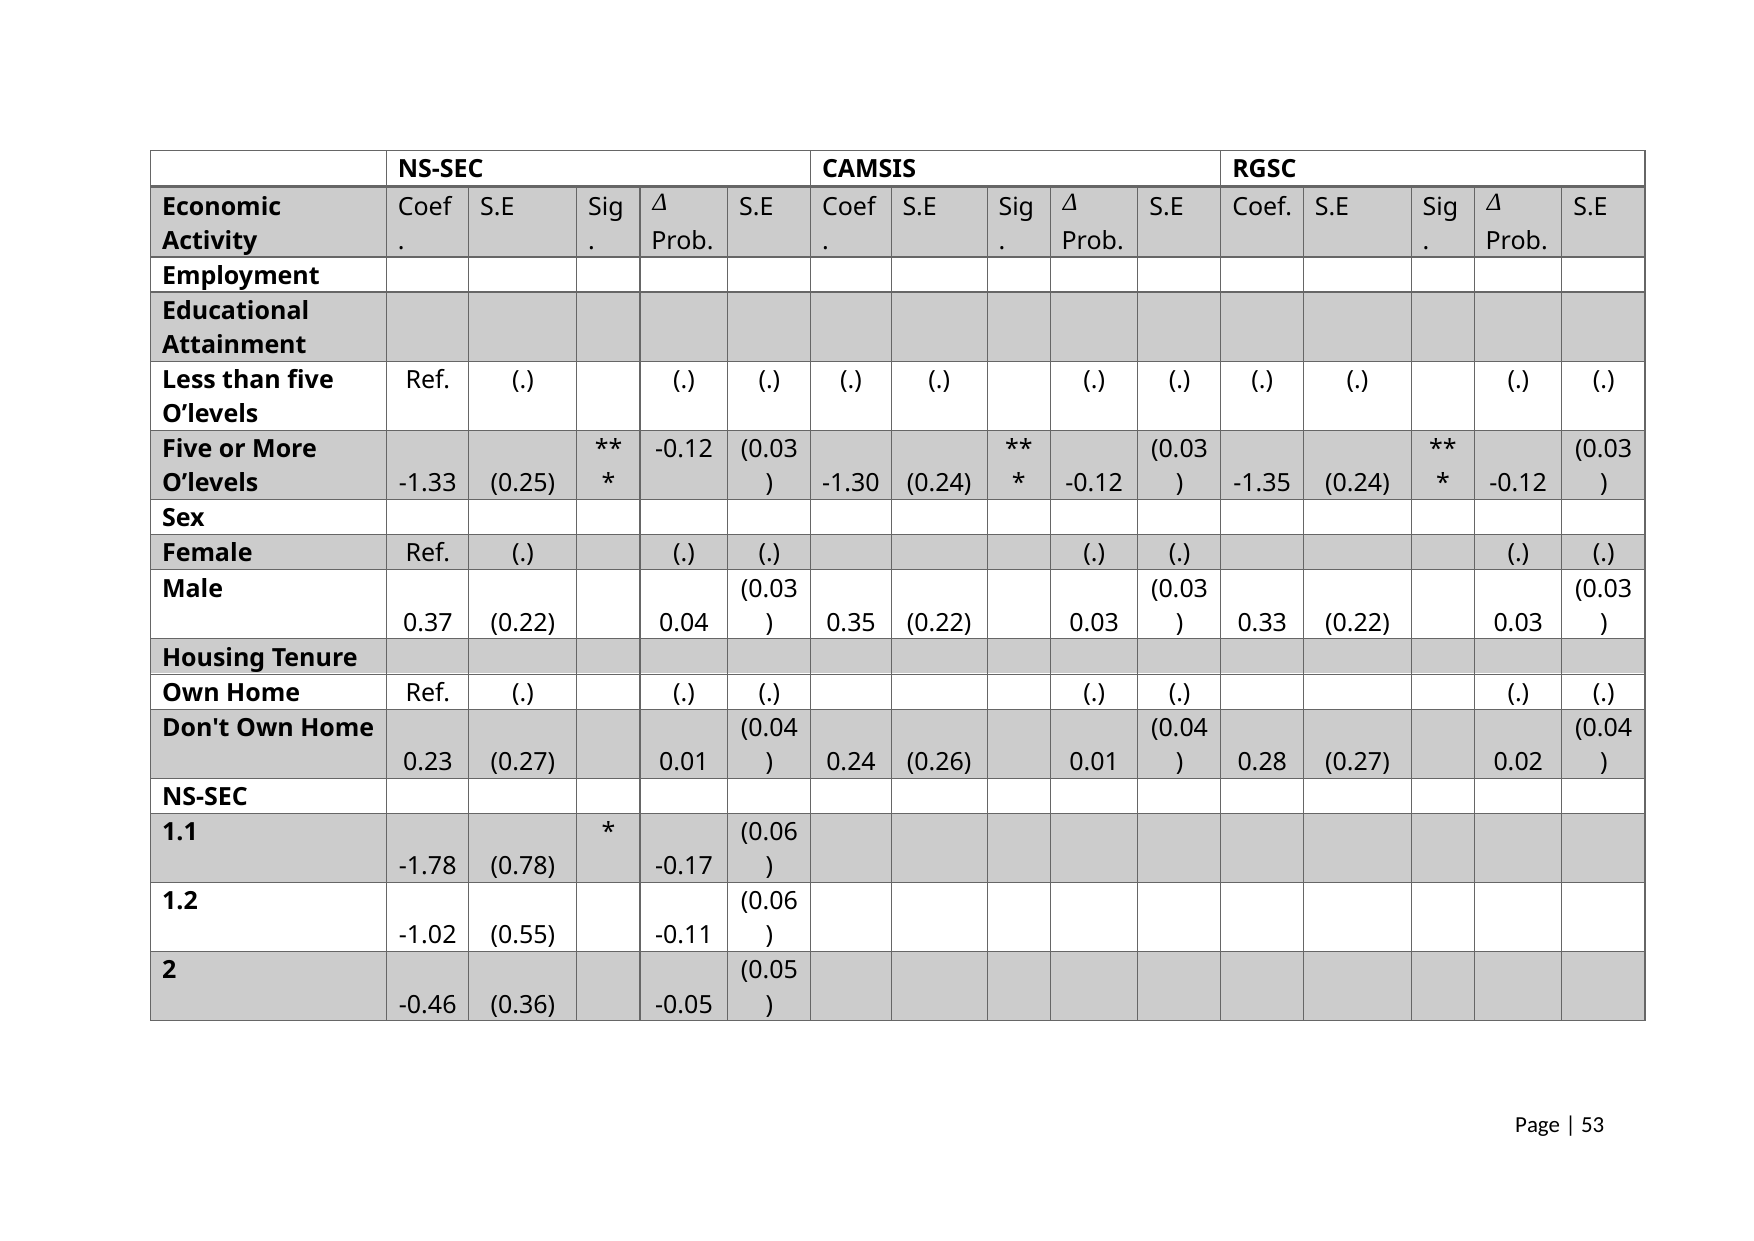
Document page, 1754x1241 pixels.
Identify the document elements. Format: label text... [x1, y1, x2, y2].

table_cell -0.12 [1475, 431, 1561, 499]
table_cell -0.05 [641, 952, 727, 1020]
table_cell -1.02 [387, 883, 468, 951]
table_cell Sex [151, 500, 386, 534]
table_cell [1221, 814, 1303, 882]
table_cell [1475, 952, 1561, 1020]
table_cell 0.33 [1221, 570, 1303, 638]
table_cell [892, 639, 987, 673]
table_cell [1051, 258, 1137, 291]
table_cell [892, 952, 987, 1020]
table_cell (.) [469, 535, 576, 569]
table_cell [387, 779, 468, 813]
table_cell [641, 639, 727, 673]
table_cell [892, 814, 987, 882]
table_cell Sig. [988, 188, 1050, 256]
table_cell [1475, 779, 1561, 813]
table_cell [1304, 779, 1411, 813]
table_cell [1475, 814, 1561, 882]
table_cell [1051, 500, 1137, 534]
table_cell [469, 779, 576, 813]
table_cell -1.78 [387, 814, 468, 882]
table_cell (0.22) [1304, 570, 1411, 638]
table_cell (.) [1475, 362, 1561, 430]
table_cell (0.24) [1304, 431, 1411, 499]
table_cell (0.03) [1138, 570, 1220, 638]
table_cell Coef. [1221, 188, 1303, 256]
table_cell [1562, 500, 1644, 534]
table_cell [892, 293, 987, 361]
table_cell [469, 293, 576, 361]
table_cell -1.35 [1221, 431, 1303, 499]
table_cell 0.04 [641, 570, 727, 638]
table_cell Sig. [1412, 188, 1474, 256]
table_cell [1051, 814, 1137, 882]
table_cell 2 [151, 952, 386, 1020]
table_cell -0.12 [641, 431, 727, 499]
table_cell (.) [1051, 535, 1137, 569]
table_cell [577, 293, 639, 361]
table_cell [577, 710, 639, 778]
table_header CAMSIS [811, 151, 1220, 185]
table_cell -1.30 [811, 431, 891, 499]
table_cell [577, 258, 639, 291]
table_cell Prob. [1051, 188, 1137, 256]
table_cell [988, 500, 1050, 534]
table_cell *** [577, 431, 639, 499]
table_cell Ref. [387, 675, 468, 708]
table_cell [811, 883, 891, 951]
table_cell [1562, 883, 1644, 951]
table_cell [1412, 710, 1474, 778]
table_cell (0.03) [728, 570, 810, 638]
table_cell [1304, 883, 1411, 951]
table_cell (.) [1221, 362, 1303, 430]
table_cell (.) [1562, 675, 1644, 708]
table_cell [387, 258, 468, 291]
table_cell 0.24 [811, 710, 891, 778]
table_cell (.) [811, 362, 891, 430]
table_cell [1412, 779, 1474, 813]
table_cell [1138, 779, 1220, 813]
table_cell [811, 639, 891, 673]
table_cell [577, 883, 639, 951]
table_cell (0.25) [469, 431, 576, 499]
table_cell (0.03) [1562, 570, 1644, 638]
table_cell Ref. [387, 535, 468, 569]
table_cell S.E [728, 188, 810, 256]
table_cell Coef. [387, 188, 468, 256]
table_cell Sig. [577, 188, 639, 256]
table_cell [387, 293, 468, 361]
table_cell (0.04) [1562, 710, 1644, 778]
table_cell [577, 500, 639, 534]
table_cell (0.24) [892, 431, 987, 499]
table_cell (0.55) [469, 883, 576, 951]
table_cell [892, 535, 987, 569]
table_header NS-SEC [387, 151, 810, 185]
table_cell S.E [1138, 188, 1220, 256]
table_cell [469, 500, 576, 534]
table_cell (0.06) [728, 814, 810, 882]
table_cell S.E [469, 188, 576, 256]
table_cell [988, 535, 1050, 569]
table_cell [892, 258, 987, 291]
table_cell (.) [1304, 362, 1411, 430]
table_cell [577, 952, 639, 1020]
table_cell Housing Tenure [151, 639, 386, 673]
table_cell [988, 570, 1050, 638]
table_cell (0.36) [469, 952, 576, 1020]
table_cell (0.05) [728, 952, 810, 1020]
table_cell [469, 258, 576, 291]
table_cell [1475, 639, 1561, 673]
table_cell Own Home [151, 675, 386, 708]
table_cell [892, 675, 987, 708]
table_cell (0.03) [728, 431, 810, 499]
table_cell [1475, 258, 1561, 291]
table_cell (0.78) [469, 814, 576, 882]
table_cell [1562, 258, 1644, 291]
table_cell [1051, 952, 1137, 1020]
table_cell -0.12 [1051, 431, 1137, 499]
table_cell (.) [1051, 675, 1137, 708]
table_cell [1304, 639, 1411, 673]
table_cell [1562, 293, 1644, 361]
table_cell Prob. [641, 188, 727, 256]
table_cell -1.33 [387, 431, 468, 499]
table_cell (0.22) [892, 570, 987, 638]
table_cell [1475, 293, 1561, 361]
table_cell Coef. [811, 188, 891, 256]
table_cell Educational Attainment [151, 293, 386, 361]
table_cell (.) [1475, 535, 1561, 569]
table_cell [1138, 500, 1220, 534]
table_cell [892, 500, 987, 534]
table_cell [988, 639, 1050, 673]
table_cell [1051, 293, 1137, 361]
table_cell [1562, 814, 1644, 882]
table_cell (0.04) [728, 710, 810, 778]
table_cell S.E [1562, 188, 1644, 256]
table_cell [1138, 814, 1220, 882]
table_cell [811, 500, 891, 534]
table_cell [811, 814, 891, 882]
table_cell [1412, 814, 1474, 882]
table_cell [728, 779, 810, 813]
table_cell (0.27) [469, 710, 576, 778]
table_cell 0.23 [387, 710, 468, 778]
table_cell [988, 258, 1050, 291]
table_cell [1138, 952, 1220, 1020]
table_cell 1.2 [151, 883, 386, 951]
table_cell [1412, 500, 1474, 534]
table_cell (.) [641, 362, 727, 430]
table_cell [1221, 952, 1303, 1020]
table_cell [1412, 883, 1474, 951]
table_cell (.) [641, 535, 727, 569]
table_cell * [577, 814, 639, 882]
table_cell [1221, 779, 1303, 813]
table_cell 0.35 [811, 570, 891, 638]
table_cell [988, 362, 1050, 430]
table_cell [988, 675, 1050, 708]
table_cell [1304, 952, 1411, 1020]
table_cell [1051, 779, 1137, 813]
table_cell 0.01 [641, 710, 727, 778]
table_cell [1412, 362, 1474, 430]
table_cell [1412, 293, 1474, 361]
table_cell (.) [728, 362, 810, 430]
table_cell [1412, 535, 1474, 569]
table_cell [1475, 883, 1561, 951]
table_cell (0.26) [892, 710, 987, 778]
table_cell (0.03) [1138, 431, 1220, 499]
table_cell 0.02 [1475, 710, 1561, 778]
table_cell *** [1412, 431, 1474, 499]
table_cell (.) [1562, 362, 1644, 430]
table_cell [988, 814, 1050, 882]
table_cell [728, 639, 810, 673]
table_cell [892, 779, 987, 813]
table_cell [1138, 293, 1220, 361]
table_cell [1221, 675, 1303, 708]
table_cell [1221, 883, 1303, 951]
table_cell (.) [1051, 362, 1137, 430]
table_header [151, 151, 386, 185]
table_cell [811, 952, 891, 1020]
table_cell [728, 258, 810, 291]
table_cell [641, 258, 727, 291]
table_cell [1304, 293, 1411, 361]
table_cell (.) [1475, 675, 1561, 708]
table_cell [1221, 639, 1303, 673]
table_cell 0.28 [1221, 710, 1303, 778]
table_cell Economic Activity [151, 188, 386, 256]
table_cell (.) [641, 675, 727, 708]
table_cell [1412, 570, 1474, 638]
table_cell [1412, 952, 1474, 1020]
table_cell (.) [469, 362, 576, 430]
table_cell (.) [728, 535, 810, 569]
table_cell 0.37 [387, 570, 468, 638]
table_cell (.) [469, 675, 576, 708]
table_cell [1304, 258, 1411, 291]
table_cell [988, 293, 1050, 361]
table_cell -0.46 [387, 952, 468, 1020]
table_cell (.) [728, 675, 810, 708]
table_cell [988, 779, 1050, 813]
table_cell [988, 710, 1050, 778]
table_cell S.E [892, 188, 987, 256]
table_cell 1.1 [151, 814, 386, 882]
table_cell [1562, 952, 1644, 1020]
table_cell (.) [1138, 675, 1220, 708]
table_cell [577, 779, 639, 813]
table_cell (0.06) [728, 883, 810, 951]
table_cell 0.01 [1051, 710, 1137, 778]
table_cell [811, 293, 891, 361]
table_cell Ref. [387, 362, 468, 430]
table_cell [1051, 883, 1137, 951]
table_cell Don't Own Home [151, 710, 386, 778]
table_cell [1304, 814, 1411, 882]
table_cell S.E [1304, 188, 1411, 256]
table_cell [728, 500, 810, 534]
table_cell [641, 293, 727, 361]
table_cell [1138, 258, 1220, 291]
table_cell [641, 500, 727, 534]
table_cell -0.11 [641, 883, 727, 951]
table_cell [469, 639, 576, 673]
table_cell (.) [1562, 535, 1644, 569]
table_cell [1412, 258, 1474, 291]
table_cell [387, 500, 468, 534]
table_cell [1051, 639, 1137, 673]
table_cell [811, 258, 891, 291]
table_cell [1304, 535, 1411, 569]
table_cell [387, 639, 468, 673]
table_cell Female [151, 535, 386, 569]
table_cell [988, 952, 1050, 1020]
table_cell 0.03 [1475, 570, 1561, 638]
table_cell (0.04) [1138, 710, 1220, 778]
table_cell Male [151, 570, 386, 638]
table_cell [1221, 293, 1303, 361]
table_cell [892, 883, 987, 951]
table_cell [1221, 500, 1303, 534]
table_cell [577, 362, 639, 430]
table_cell [1562, 639, 1644, 673]
table_cell Employment [151, 258, 386, 291]
table_cell [1412, 675, 1474, 708]
table_cell [728, 293, 810, 361]
table_cell [1304, 675, 1411, 708]
table_cell [1304, 500, 1411, 534]
table_cell [811, 675, 891, 708]
table_cell [811, 535, 891, 569]
table_cell [577, 639, 639, 673]
table_cell [811, 779, 891, 813]
table_cell [577, 535, 639, 569]
table_header RGSC [1221, 151, 1644, 185]
table_cell [988, 883, 1050, 951]
table_cell [577, 675, 639, 708]
table_cell (0.22) [469, 570, 576, 638]
table_cell *** [988, 431, 1050, 499]
table_cell [1412, 639, 1474, 673]
table_cell (0.03) [1562, 431, 1644, 499]
table_cell Prob. [1475, 188, 1561, 256]
table_cell Less than five O’levels [151, 362, 386, 430]
table_cell (.) [1138, 535, 1220, 569]
table_cell [1475, 500, 1561, 534]
table_cell [1138, 639, 1220, 673]
table_cell [641, 779, 727, 813]
table_cell [1138, 883, 1220, 951]
table_cell (.) [1138, 362, 1220, 430]
table_cell -0.17 [641, 814, 727, 882]
table_cell [577, 570, 639, 638]
table_cell NS-SEC [151, 779, 386, 813]
table_cell (.) [892, 362, 987, 430]
table_cell 0.03 [1051, 570, 1137, 638]
table_cell (0.27) [1304, 710, 1411, 778]
table_cell [1221, 535, 1303, 569]
table_cell [1562, 779, 1644, 813]
table_cell Five or More O’levels [151, 431, 386, 499]
table_cell [1221, 258, 1303, 291]
